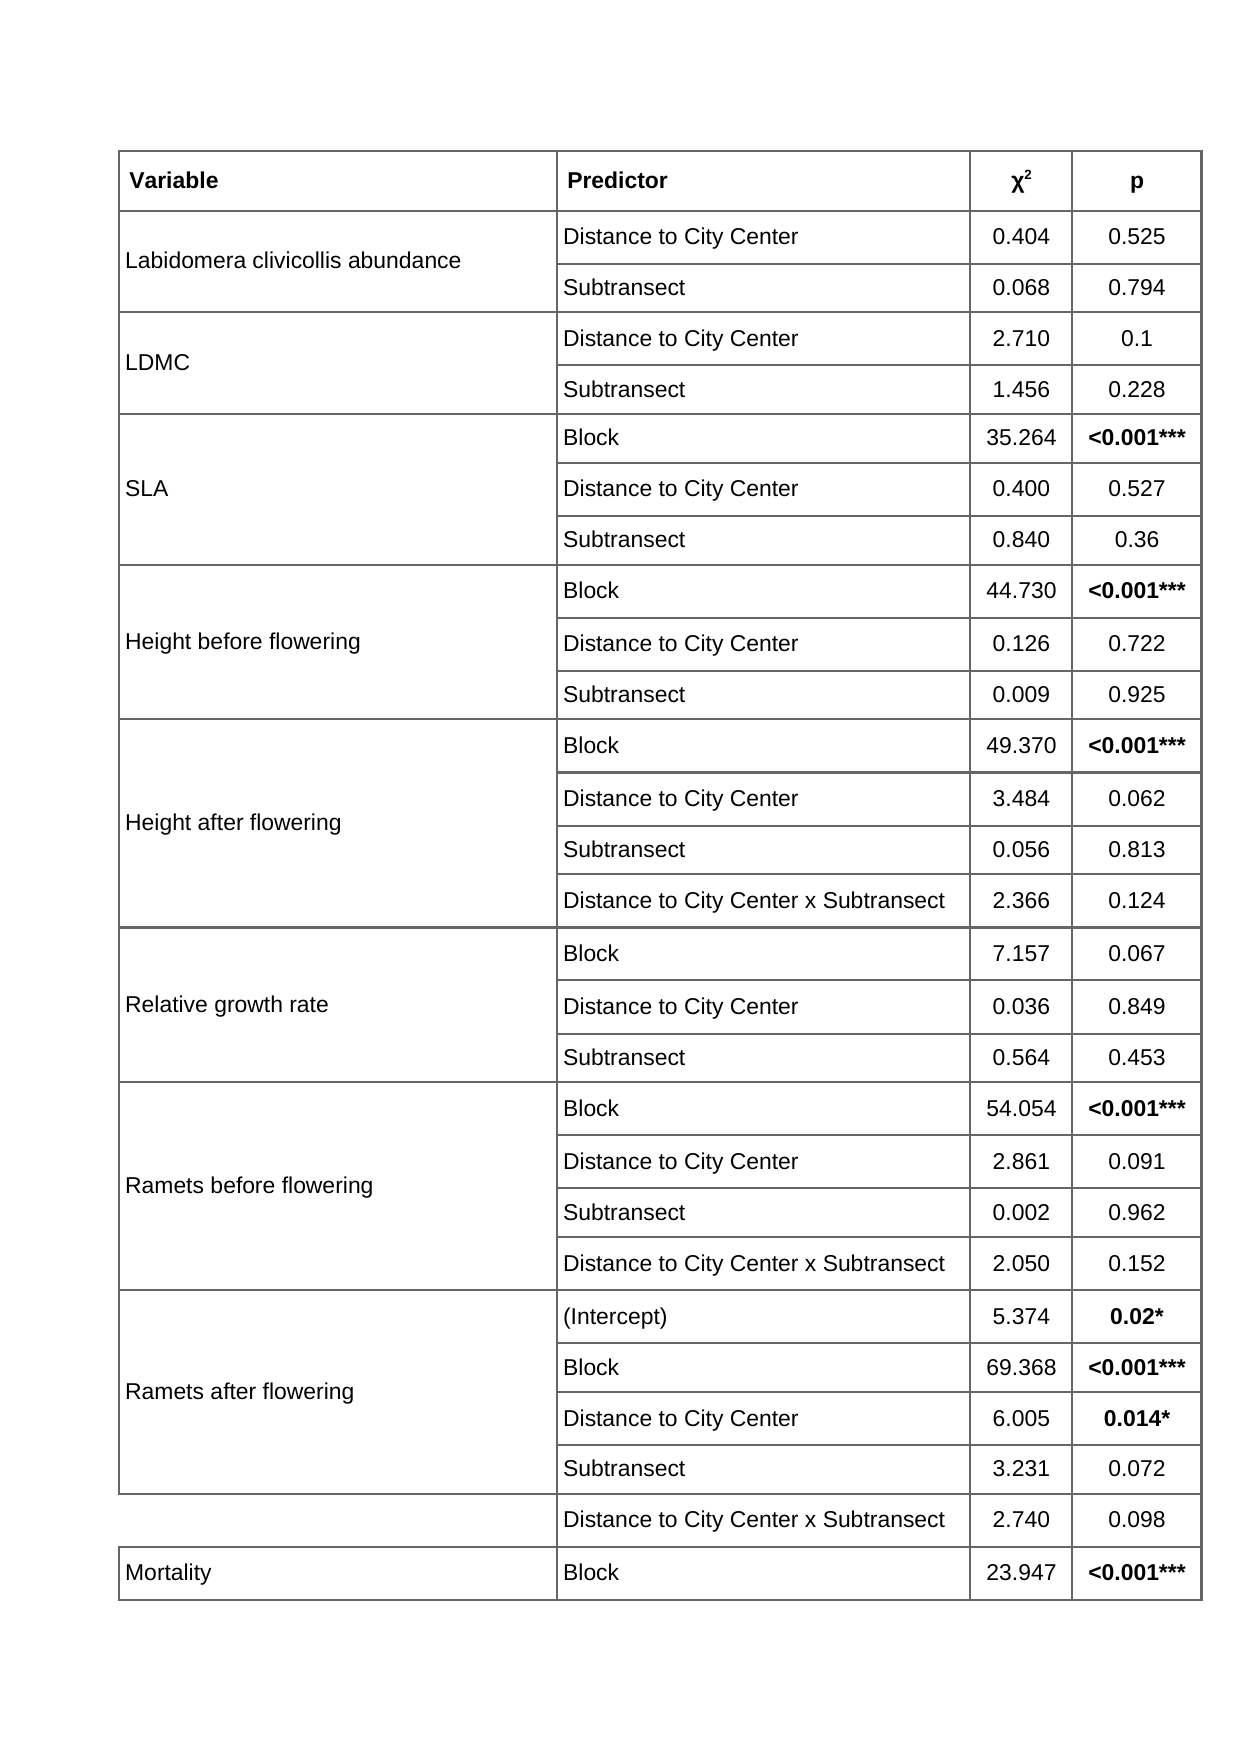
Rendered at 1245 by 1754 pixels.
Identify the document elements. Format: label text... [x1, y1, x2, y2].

table_cell <0.001*** [1073, 1344, 1200, 1391]
table_cell Distance to City Center x Subtransect [558, 1238, 969, 1289]
table_cell Relative growth rate [120, 929, 556, 1081]
table_cell Block [558, 720, 969, 771]
table_cell Subtransect [558, 1035, 969, 1081]
table_cell Distance to City Center [558, 619, 969, 670]
table_cell 69.368 [971, 1344, 1071, 1391]
table_cell 0.36 [1073, 517, 1200, 563]
table_cell Subtransect [558, 517, 969, 563]
table_header Variable [120, 152, 556, 209]
table_cell 0.014* [1073, 1393, 1200, 1444]
table_cell 0.1 [1073, 313, 1200, 364]
table_cell Height before flowering [120, 566, 556, 718]
table_cell 0.02* [1073, 1291, 1200, 1342]
table_cell Block [558, 929, 969, 979]
table_cell 6.005 [971, 1393, 1071, 1444]
table_cell 1.456 [971, 366, 1071, 413]
table_cell 0.062 [1073, 774, 1200, 824]
table_cell Block [558, 566, 969, 617]
table_cell Labidomera clivicollis abundance [120, 212, 556, 311]
table_cell 0.067 [1073, 929, 1200, 979]
table_cell 0.152 [1073, 1238, 1200, 1289]
table_cell 0.722 [1073, 619, 1200, 670]
table_cell 2.366 [971, 875, 1071, 926]
table_cell 35.264 [971, 415, 1071, 462]
table_cell 0.068 [971, 265, 1071, 311]
table_cell Block [558, 415, 969, 462]
table_cell 0.564 [971, 1035, 1071, 1081]
table_cell 2.050 [971, 1238, 1071, 1289]
table_cell Subtransect [558, 265, 969, 311]
table_cell Distance to City Center [558, 981, 969, 1032]
table_cell Block [558, 1344, 969, 1391]
table_cell 0.228 [1073, 366, 1200, 413]
table_cell 0.525 [1073, 212, 1200, 263]
table_cell 0.404 [971, 212, 1071, 263]
table_cell Block [558, 1548, 969, 1599]
table_cell 0.098 [1073, 1495, 1200, 1546]
table_cell Distance to City Center [558, 774, 969, 824]
table_cell LDMC [120, 313, 556, 413]
table_header χ2 [971, 152, 1071, 209]
table_cell Distance to City Center [558, 212, 969, 263]
table_cell <0.001*** [1073, 1083, 1200, 1134]
table_cell Mortality [120, 1548, 556, 1599]
table_cell Subtransect [558, 1446, 969, 1493]
table_cell 0.002 [971, 1189, 1071, 1236]
table_cell 0.453 [1073, 1035, 1200, 1081]
table_cell Distance to City Center x Subtransect [558, 875, 969, 926]
table_cell Distance to City Center x Subtransect [558, 1495, 969, 1546]
table_cell 3.231 [971, 1446, 1071, 1493]
table_cell 5.374 [971, 1291, 1071, 1342]
table_cell 49.370 [971, 720, 1071, 771]
table_cell 23.947 [971, 1548, 1071, 1599]
table_cell 0.840 [971, 517, 1071, 563]
table_header p [1073, 152, 1200, 209]
table_cell 0.849 [1073, 981, 1200, 1032]
table_cell Subtransect [558, 827, 969, 873]
table_cell 2.710 [971, 313, 1071, 364]
table_cell 0.400 [971, 464, 1071, 515]
table_cell SLA [120, 415, 556, 563]
table_cell Ramets before flowering [120, 1083, 556, 1289]
table_cell 2.740 [971, 1495, 1071, 1546]
table_cell 0.527 [1073, 464, 1200, 515]
table_cell Distance to City Center [558, 313, 969, 364]
table_cell Subtransect [558, 366, 969, 413]
table_cell <0.001*** [1073, 415, 1200, 462]
table_cell Distance to City Center [558, 1393, 969, 1444]
table_cell 0.124 [1073, 875, 1200, 926]
table_cell 0.036 [971, 981, 1071, 1032]
table_cell Distance to City Center [558, 464, 969, 515]
table_cell <0.001*** [1073, 566, 1200, 617]
table_cell Height after flowering [120, 720, 556, 926]
table_cell 54.054 [971, 1083, 1071, 1134]
table_cell 0.126 [971, 619, 1071, 670]
table_cell 0.962 [1073, 1189, 1200, 1236]
table_cell 0.813 [1073, 827, 1200, 873]
table_cell 3.484 [971, 774, 1071, 824]
table_cell Subtransect [558, 672, 969, 718]
table_cell (Intercept) [558, 1291, 969, 1342]
table_cell <0.001*** [1073, 720, 1200, 771]
table_cell 44.730 [971, 566, 1071, 617]
table_cell Distance to City Center [558, 1136, 969, 1187]
table_cell 0.056 [971, 827, 1071, 873]
table_cell 0.009 [971, 672, 1071, 718]
table_cell 7.157 [971, 929, 1071, 979]
table_cell <0.001*** [1073, 1548, 1200, 1599]
table_cell Ramets after flowering [120, 1291, 556, 1493]
table_cell Block [558, 1083, 969, 1134]
table_cell 0.925 [1073, 672, 1200, 718]
table_cell 2.861 [971, 1136, 1071, 1187]
table_cell 0.072 [1073, 1446, 1200, 1493]
table_cell 0.794 [1073, 265, 1200, 311]
table_header Predictor [558, 152, 969, 209]
table_cell 0.091 [1073, 1136, 1200, 1187]
table_cell Subtransect [558, 1189, 969, 1236]
